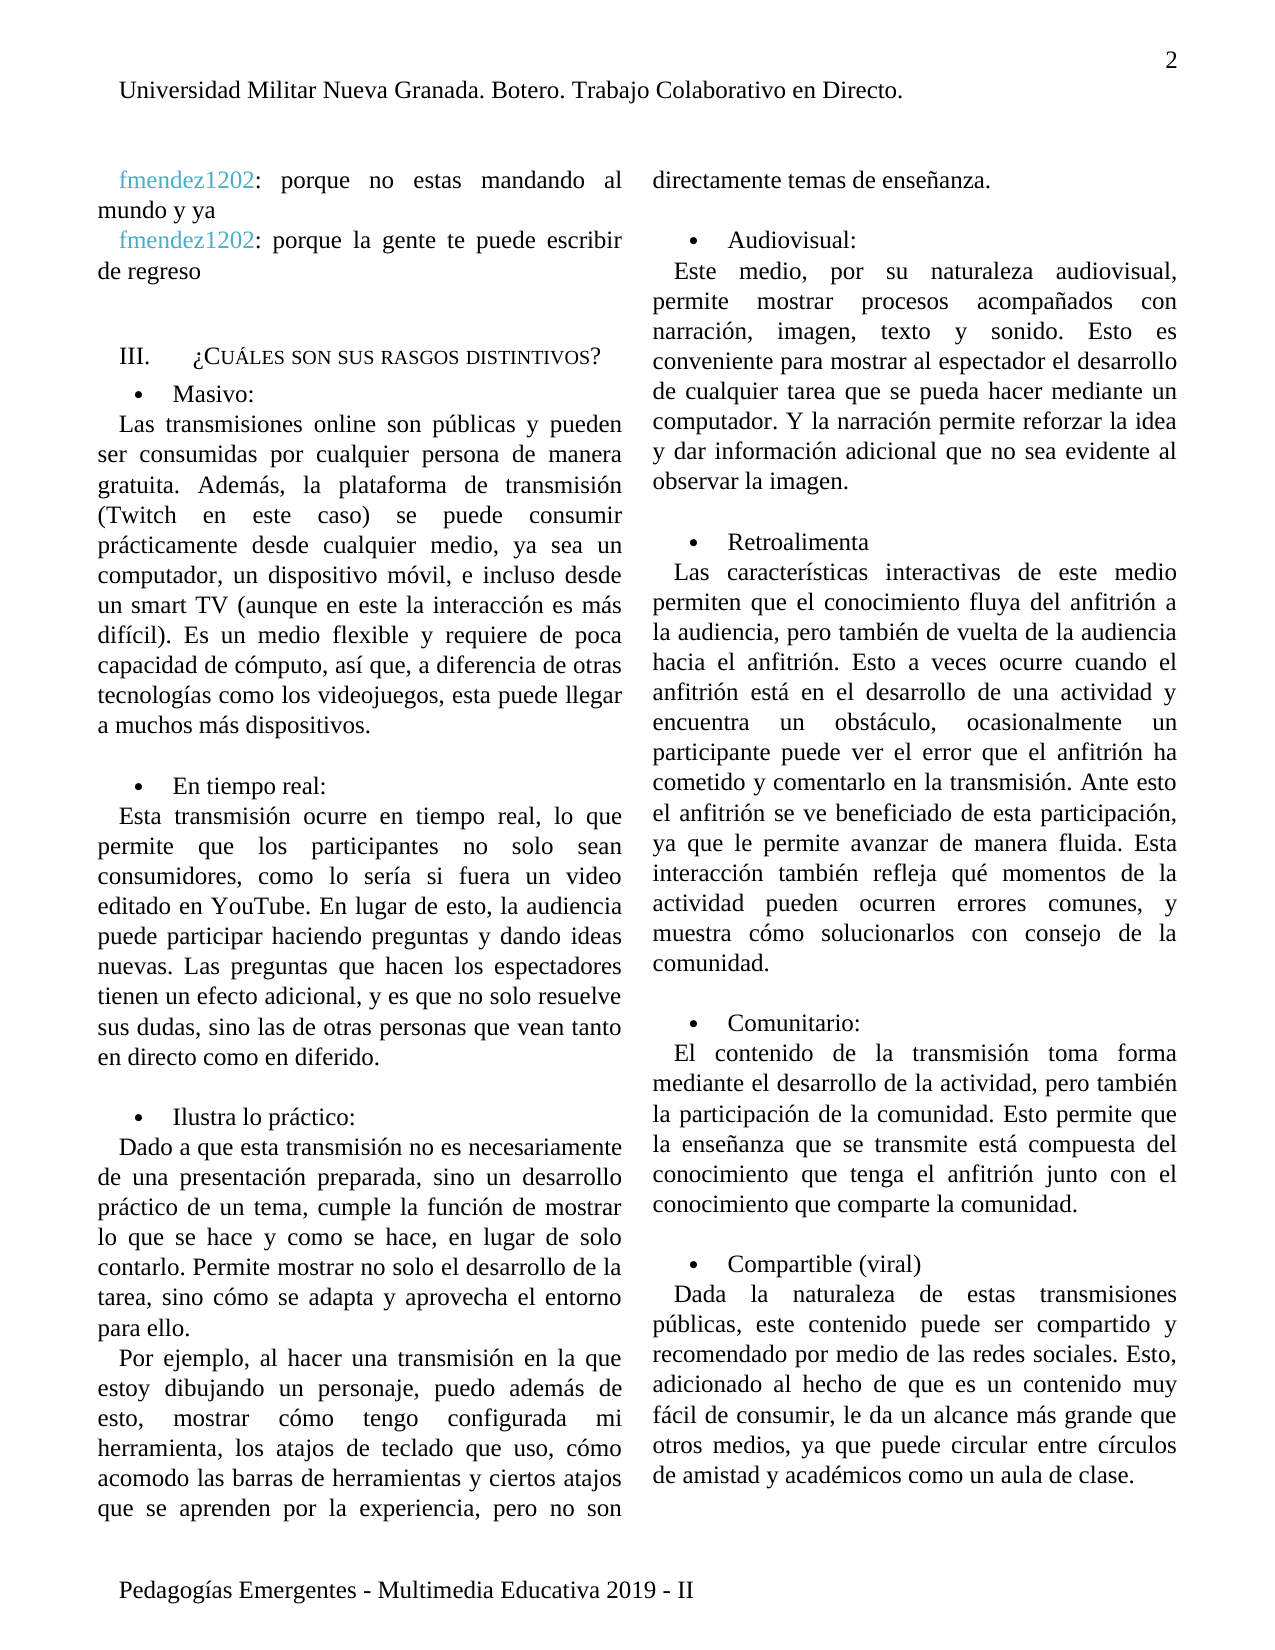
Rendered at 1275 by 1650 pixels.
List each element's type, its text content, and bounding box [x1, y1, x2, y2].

text Este medio, por su naturaleza audiovisual, permite mostrar procesos acompañados con narración, imagen, texto y sonido. Esto es conveniente para mostrar al espectador el desarrollo de cualquier tarea que se pueda hacer mediante un computador. Y la narración permite reforzar la idea y dar información adicional que no sea evidente al observar la imagen. [652, 256, 1177, 495]
text fmendez1202: porque la gente te puede escribir de regreso [97, 226, 622, 284]
subtitle ¿Cuáles son sus rasgos distintivos? [97, 341, 622, 370]
text Las transmisiones online son públicas y pueden ser consumidas por cualquier persona de manera gratuita. Además, la plataforma de transmisión (Twitch en este caso) se puede consumir prácticamente desde cualquier medio, ya sea un computador, un dispositivo móvil, e incluso desde un smart TV (aunque en este la interacción es más difícil). Es un medio flexible y requiere de poca capacidad de cómputo, así que, a diferencia de otras tecnologías como los videojuegos, esta puede llegar a muchos más dispositivos. [97, 409, 622, 739]
list Audiovisual: [690, 226, 1177, 254]
list Ilustra lo práctico: [135, 1102, 622, 1131]
text Dada la naturaleza de estas transmisiones públicas, este contenido puede ser compartido y recomendado por medio de las redes sociales. Esto, adicionado al hecho de que es un contenido muy fácil de consumir, le da un alcance más grande que otros medios, ya que puede circular entre círculos de amistad y académicos como un aula de clase. [652, 1279, 1177, 1489]
text Por ejemplo, al hacer una transmisión en la que estoy dibujando un personaje, puedo además de esto, mostrar cómo tengo configurada mi herramienta, los atajos de teclado que uso, cómo acomodo las barras de herramientas y ciertos atajos que se aprenden por la experiencia, pero no son directamente temas de enseñanza. [97, 1343, 622, 1522]
list Masivo: [135, 379, 622, 408]
text El contenido de la transmisión toma forma mediante el desarrollo de la actividad, pero también la participación de la comunidad. Esto permite que la enseñanza que se transmite está compuesta del conocimiento que tenga el anfitrión junto con el conocimiento que comparte la comunidad. [652, 1038, 1177, 1218]
text Las características interactivas de este medio permiten que el conocimiento fluya del anfitrión a la audiencia, pero también de vuelta de la audiencia hacia el anfitrión. Esto a veces ocurre cuando el anfitrión está en el desarrollo de una actividad y encuentra un obstáculo, ocasionalmente un participante puede ver el error que el anfitrión ha cometido y comentarlo en la transmisión. Ante esto el anfitrión se ve beneficiado de esta participación, ya que le permite avanzar de manera fluida. Esta interacción también refleja qué momentos de la actividad pueden ocurren errores comunes, y muestra cómo solucionarlos con consejo de la comunidad. [652, 557, 1177, 977]
list Retroalimenta [690, 527, 1177, 555]
text Dado a que esta transmisión no es necesariamente de una presentación preparada, sino un desarrollo práctico de un tema, cumple la función de mostrar lo que se hace y como se hace, en lugar de solo contarlo. Permite mostrar no solo el desarrollo de la tarea, sino cómo se adapta y aprovecha el entorno para ello. [97, 1132, 622, 1341]
text fmendez1202: porque no estas mandando al mundo y ya [97, 165, 622, 224]
text Esta transmisión ocurre en tiempo real, lo que permite que los participantes no solo sean consumidores, como lo sería si fuera un video editado en YouTube. En lugar de esto, la audiencia puede participar haciendo preguntas y dando ideas nuevas. Las preguntas que hacen los espectadores tienen un efecto adicional, y es que no solo resuelve sus dudas, sino las de otras personas que vean tanto en directo como en diferido. [97, 801, 622, 1070]
list En tiempo real: [135, 771, 622, 799]
list Compartible (viral) [690, 1249, 1177, 1278]
list Comunitario: [690, 1008, 1177, 1037]
